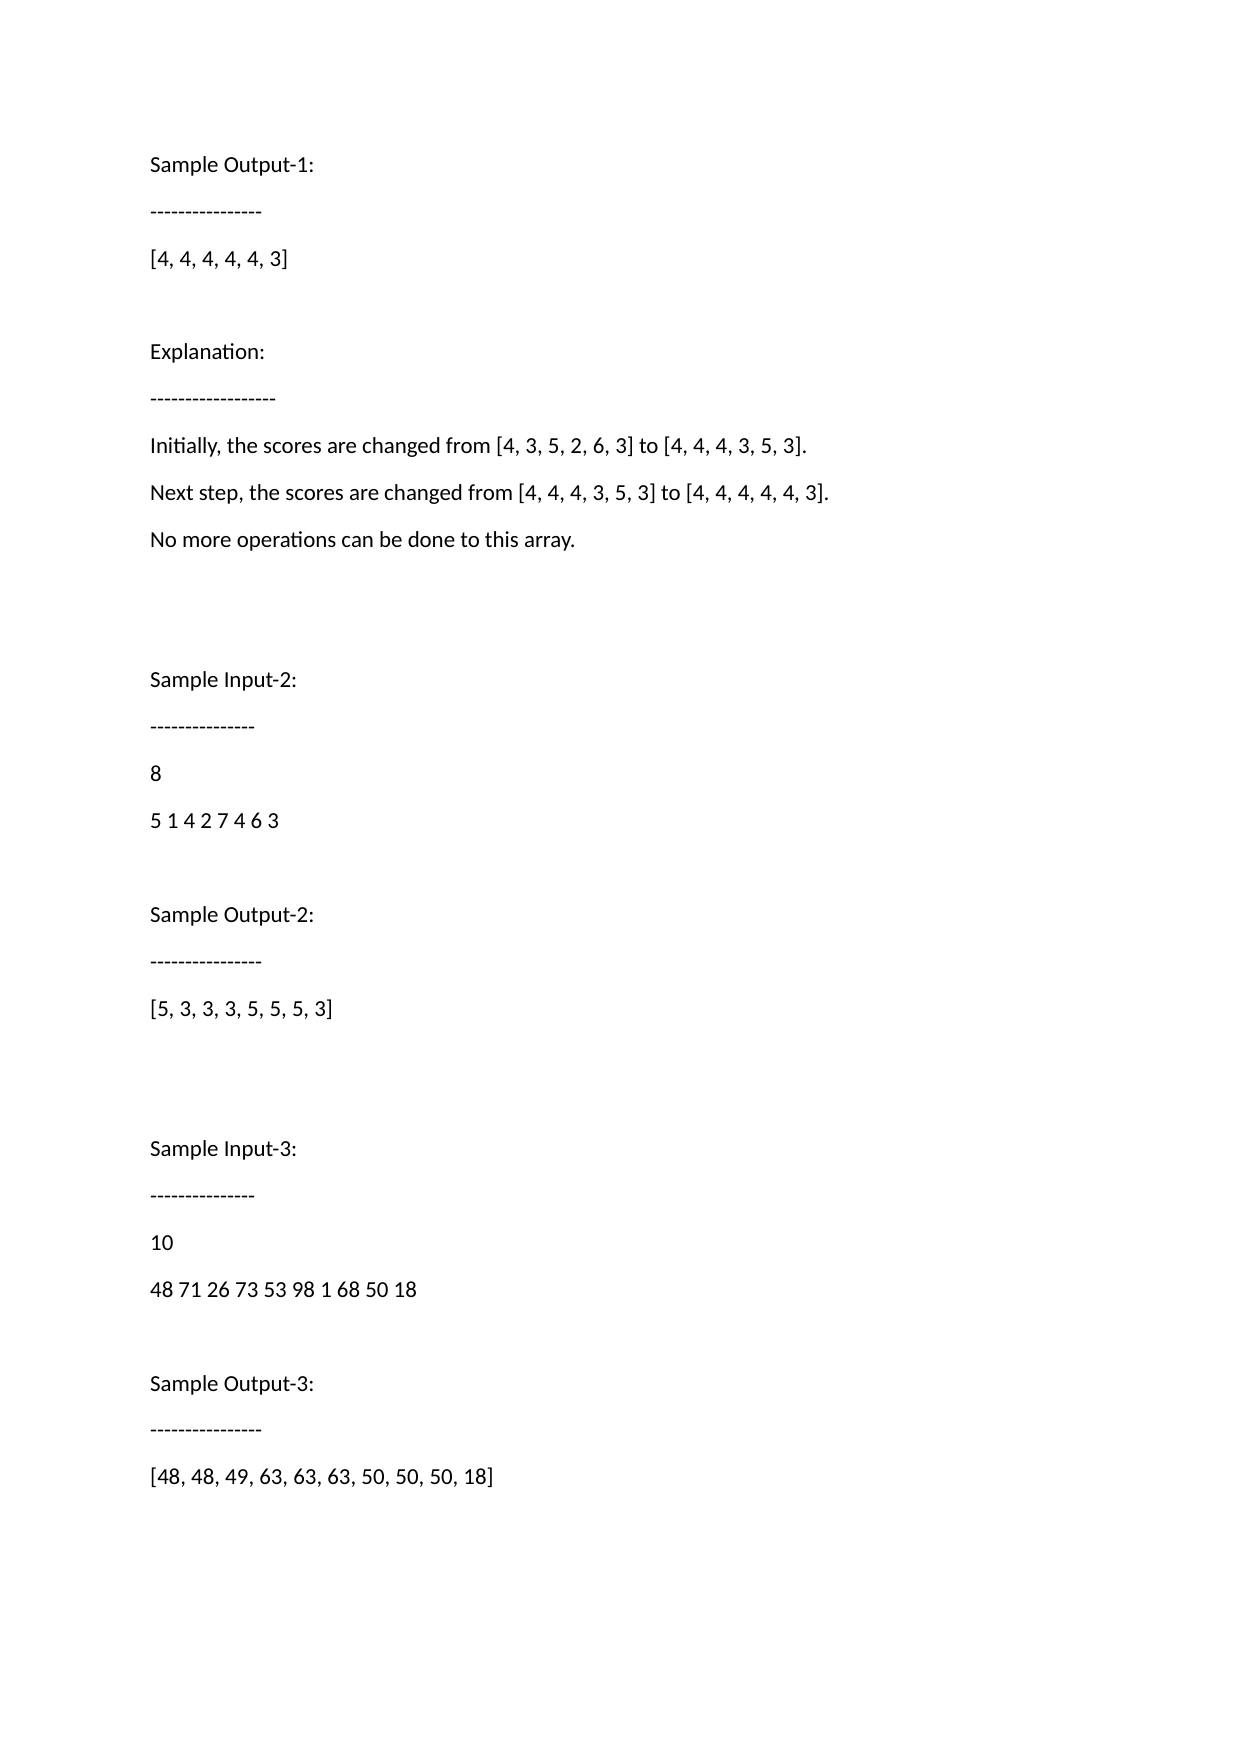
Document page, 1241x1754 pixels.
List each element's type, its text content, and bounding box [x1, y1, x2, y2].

text Sample Output-3: [150, 1369, 1090, 1397]
text ------------------ [150, 384, 1090, 412]
text [48, 48, 49, 63, 63, 63, 50, 50, 50, 18] [150, 1462, 1090, 1491]
text ---------------- [150, 947, 1090, 975]
text 48 71 26 73 53 98 1 68 50 18 [150, 1275, 1090, 1303]
text Explanation: [150, 337, 1090, 366]
text ---------------- [150, 197, 1090, 225]
text [4, 4, 4, 4, 4, 3] [150, 244, 1090, 272]
text Sample Input-2: [150, 666, 1090, 694]
text Sample Output-2: [150, 900, 1090, 928]
text Sample Output-1: [150, 150, 1090, 178]
text ---------------- [150, 1416, 1090, 1444]
text 10 [150, 1228, 1090, 1256]
text [5, 3, 3, 3, 5, 5, 5, 3] [150, 994, 1090, 1022]
text Initially, the scores are changed from [4, 3, 5, 2, 6, 3] to [4, 4, 4, 3, 5, 3]. [150, 431, 1090, 459]
text 8 [150, 759, 1090, 787]
text No more operations can be done to this array. [150, 525, 1090, 553]
text Sample Input-3: [150, 1134, 1090, 1162]
text --------------- [150, 1181, 1090, 1209]
text 5 1 4 2 7 4 6 3 [150, 806, 1090, 834]
text Next step, the scores are changed from [4, 4, 4, 3, 5, 3] to [4, 4, 4, 4, 4, 3]. [150, 478, 1090, 506]
text --------------- [150, 712, 1090, 741]
